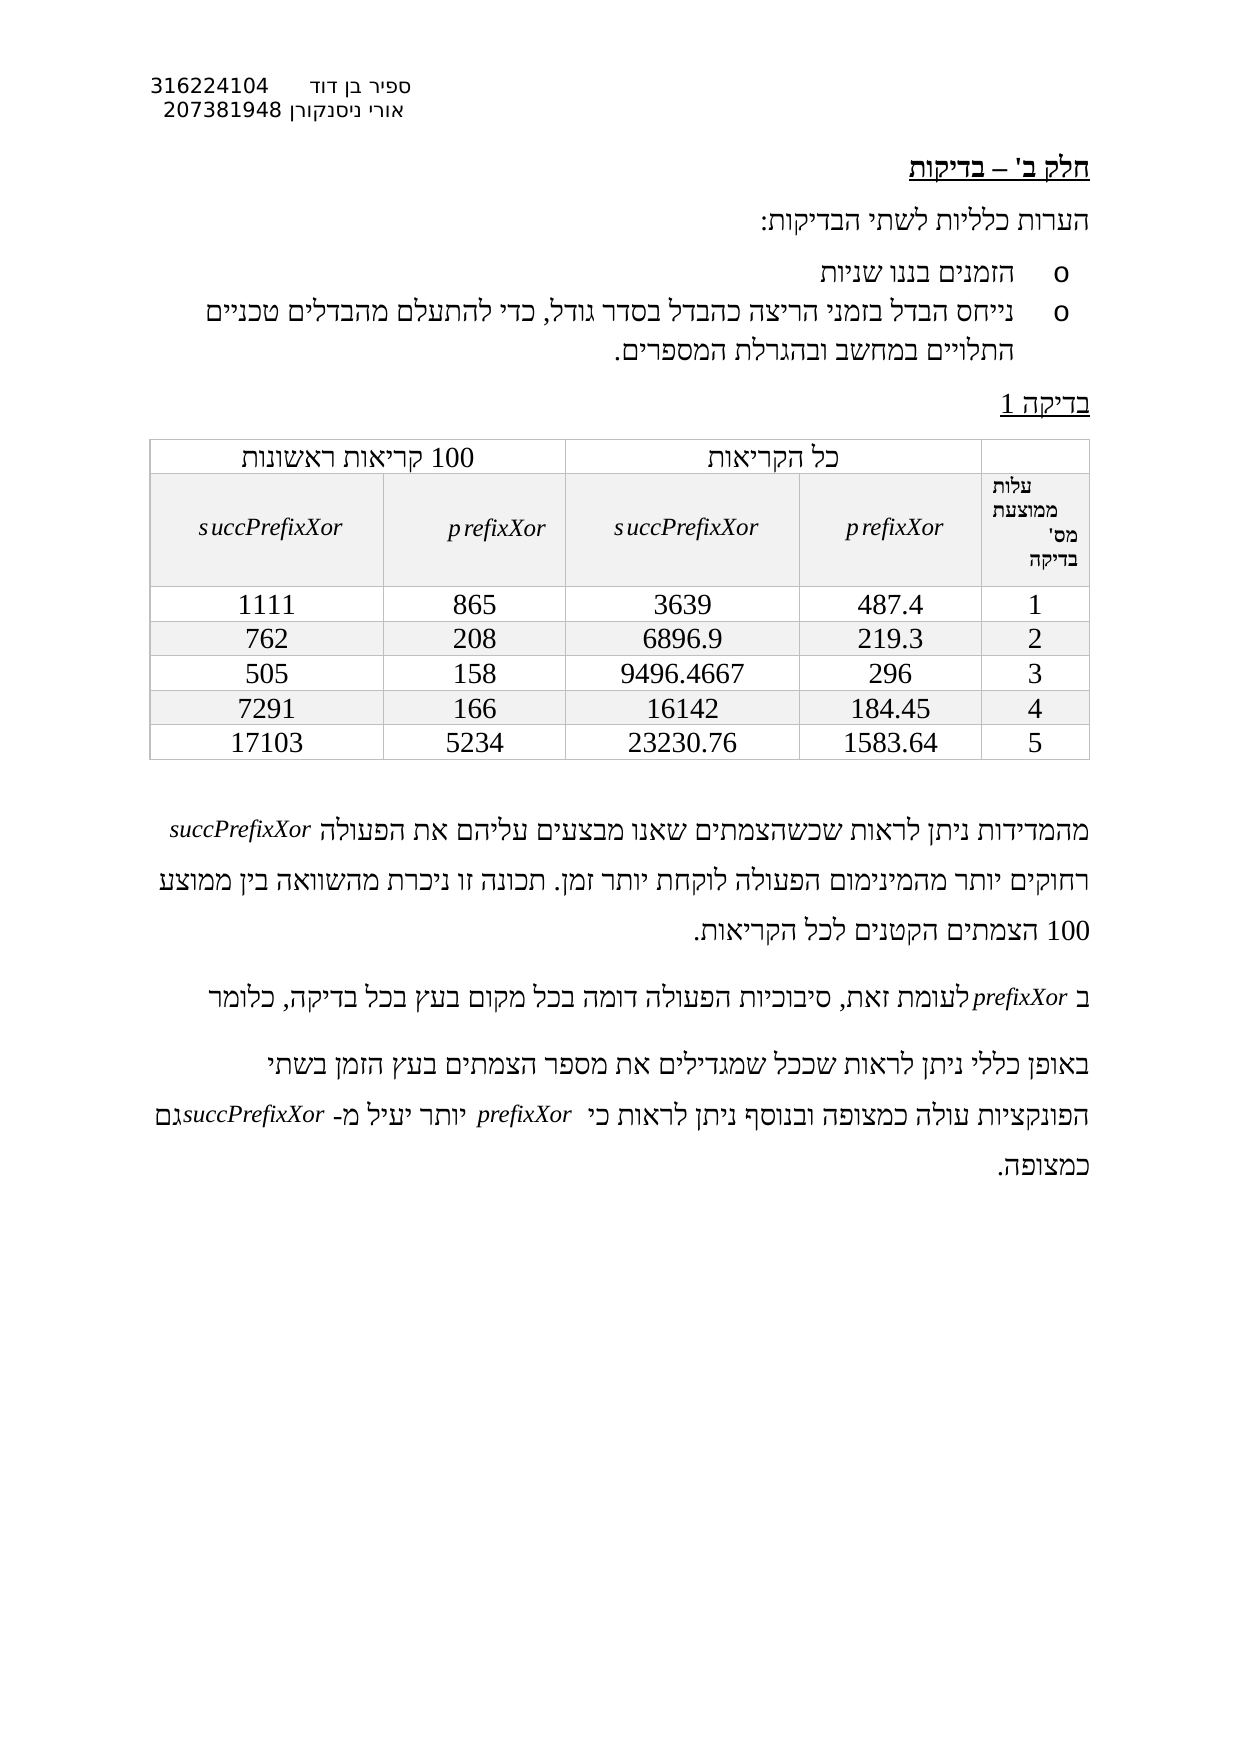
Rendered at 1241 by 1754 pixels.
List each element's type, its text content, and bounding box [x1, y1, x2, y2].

text מהמדידות ניתן לראות שכשהצמתים שאנו מבצעים עליהם את הפעולה רחוקים יותר מהמינימום הפעולה לוקחת יותר זמן. תכונה זו ניכרת מהשוואה בין ממוצע 100 הצמתים הקטנים לכל הקריאות. [150, 813, 1090, 947]
table_cell 166 [384, 691, 565, 724]
table_cell 219.3 [800, 622, 981, 655]
table_cell 865 [384, 587, 565, 621]
table_cell 505 [151, 656, 383, 690]
table_cell 3639 [566, 587, 799, 621]
table_cell עלות ממוצעת מס' בדיקה [982, 474, 1089, 586]
table_header [982, 440, 1089, 473]
table_cell 7291 [151, 691, 383, 724]
text באופן כללי ניתן לראות שככל שמגדילים את מספר הצמתים בעץ הזמן בשתי הפונקציות עולה כמצופה ובנוסף ניתן לראות כי יותר יעיל מ- גם כמצופה. [150, 1047, 1090, 1182]
table_cell 17103 [151, 725, 383, 759]
table_cell [384, 474, 565, 586]
table_header 100 קריאות ראשונות [151, 440, 565, 473]
table_cell 487.4 [800, 587, 981, 621]
table_cell 16142 [566, 691, 799, 724]
table_cell 5 [982, 725, 1089, 759]
table_cell 158 [384, 656, 565, 690]
table_cell 296 [800, 656, 981, 690]
text ב לעומת זאת, סיבוכיות הפעולה דומה בכל מקום בעץ בכל בדיקה, כלומר [150, 980, 1090, 1014]
table_cell 1583.64 [800, 725, 981, 759]
table_cell [800, 474, 981, 586]
table_cell 5234 [384, 725, 565, 759]
text חלק ב' – בדיקות [150, 150, 1090, 183]
table_cell 4 [982, 691, 1089, 724]
table_cell 23230.76 [566, 725, 799, 759]
text בדיקה 1 [150, 386, 1090, 419]
table_cell [566, 474, 799, 586]
table_header כל הקריאות [566, 440, 981, 473]
table_cell 9496.4667 [566, 656, 799, 690]
table_cell [151, 474, 383, 586]
table_cell 2 [982, 622, 1089, 655]
table_cell 184.45 [800, 691, 981, 724]
table_cell 762 [151, 622, 383, 655]
table_cell 208 [384, 622, 565, 655]
table_cell 1111 [151, 587, 383, 621]
list נייחס הבדל בזמני הריצה כהבדל בסדר גודל, כדי להתעלם מהבדלים טכניים התלויים במחשב ובהגרלת המספרים. [150, 294, 1053, 367]
table_cell 6896.9 [566, 622, 799, 655]
text הערות כלליות לשתי הבדיקות: [150, 203, 1090, 236]
table_cell 3 [982, 656, 1089, 690]
list הזמנים בננו שניות [150, 256, 1053, 292]
table_cell 1 [982, 587, 1089, 621]
